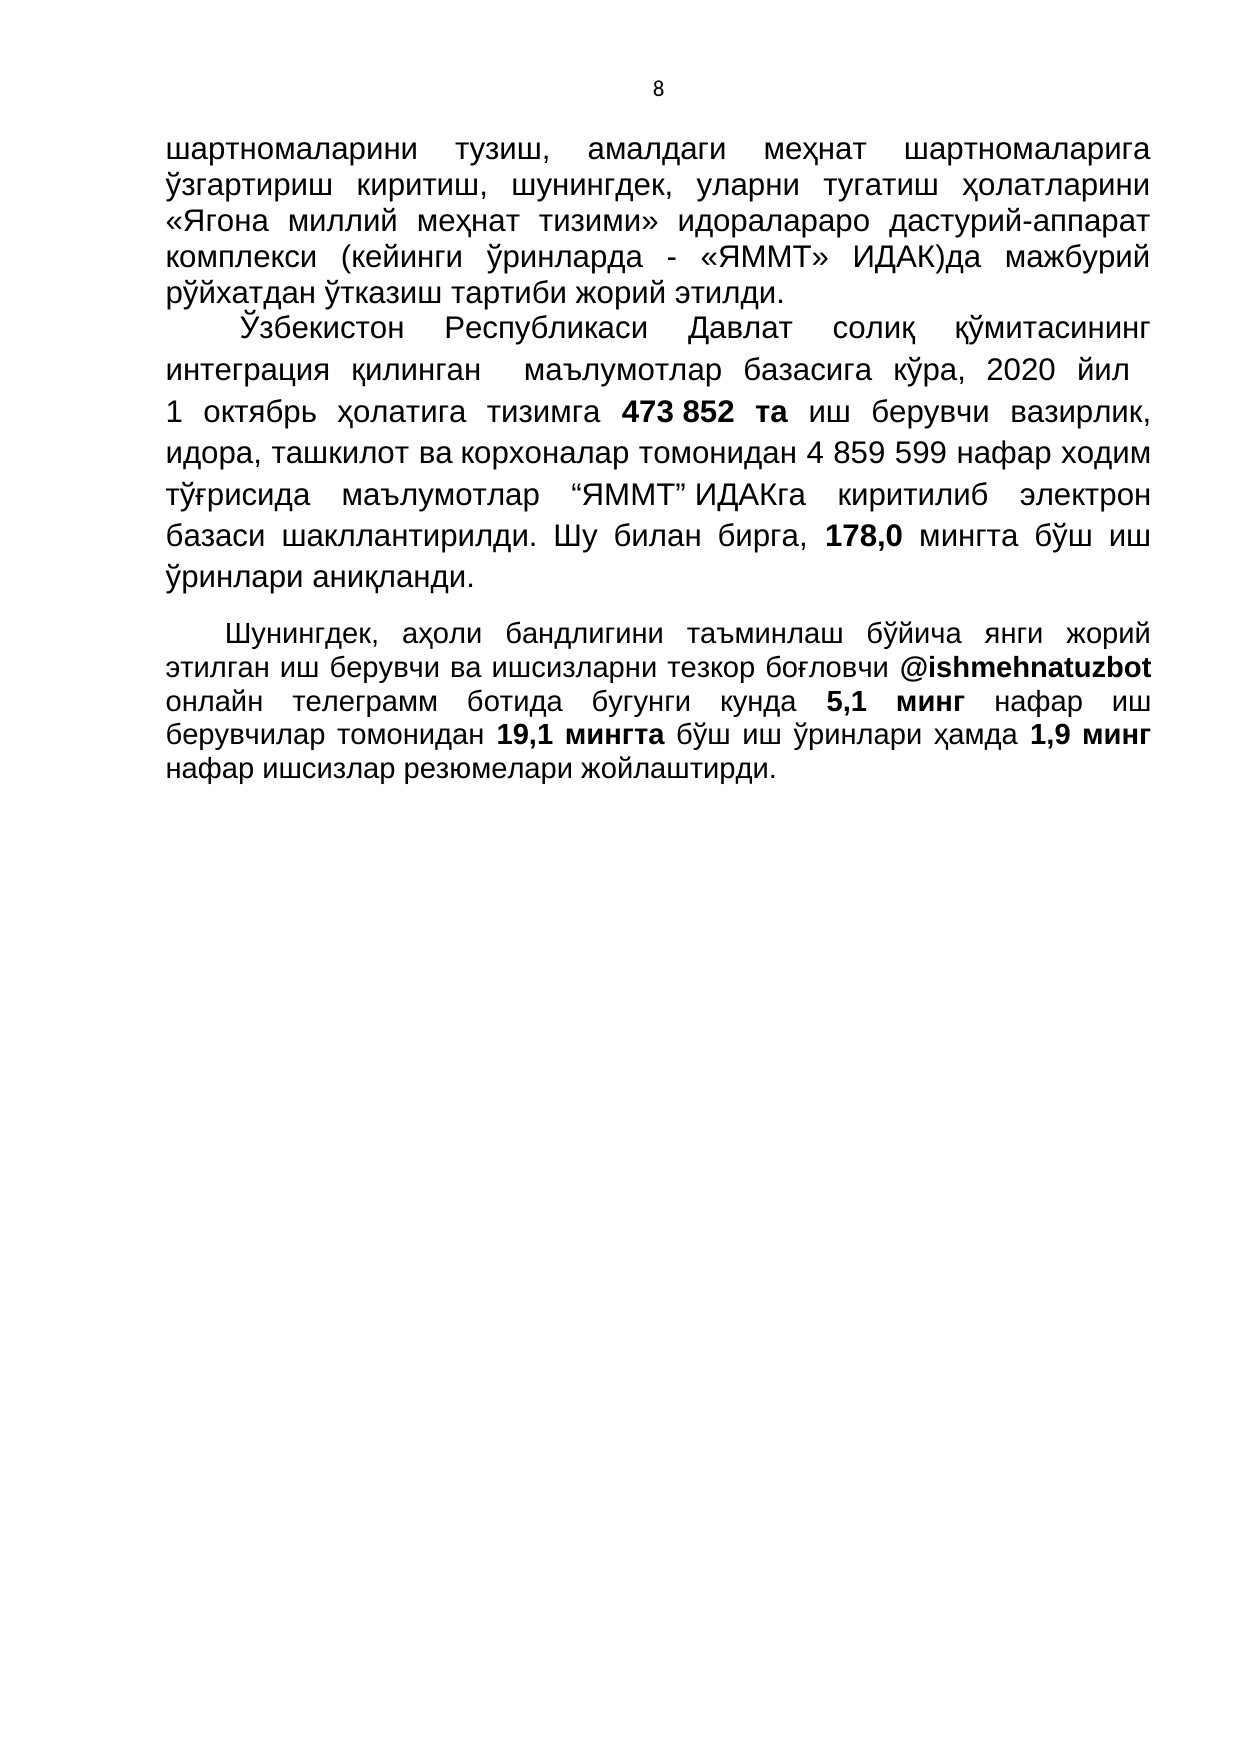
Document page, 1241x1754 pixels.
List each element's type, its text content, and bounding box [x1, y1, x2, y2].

text Ўзбекистон Республикаси Давлат солиқ қўмитасининг интеграция қилинган маълумотлар базасига кўра, 2020 йил 1 октябрь ҳолатига тизимга 473 852 та иш берувчи вазирлик, идора, ташкилот ва корхоналар томонидан 4 859 599 нафар ходим тўғрисида маълумотлар “ЯММТ” ИДАКга киритилиб электрон базаси шакллантирилди. Шу билан бирга, 178,0 мингта бўш иш ўринлари аниқланди. [165, 309, 1152, 594]
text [165, 130, 1152, 309]
text Шунингдек, аҳоли бандлигини таъминлаш бўйича янги жорий этилган иш берувчи ва ишсизларни тезкор боғловчи @ishmehnatuzbot онлайн телеграмм ботида бугунги кунда 5,1 минг нафар иш берувчилар томонидан 19,1 мингта бўш иш ўринлари ҳамда 1,9 минг нафар ишсизлар резюмелари жойлаштирди. [165, 616, 1152, 784]
